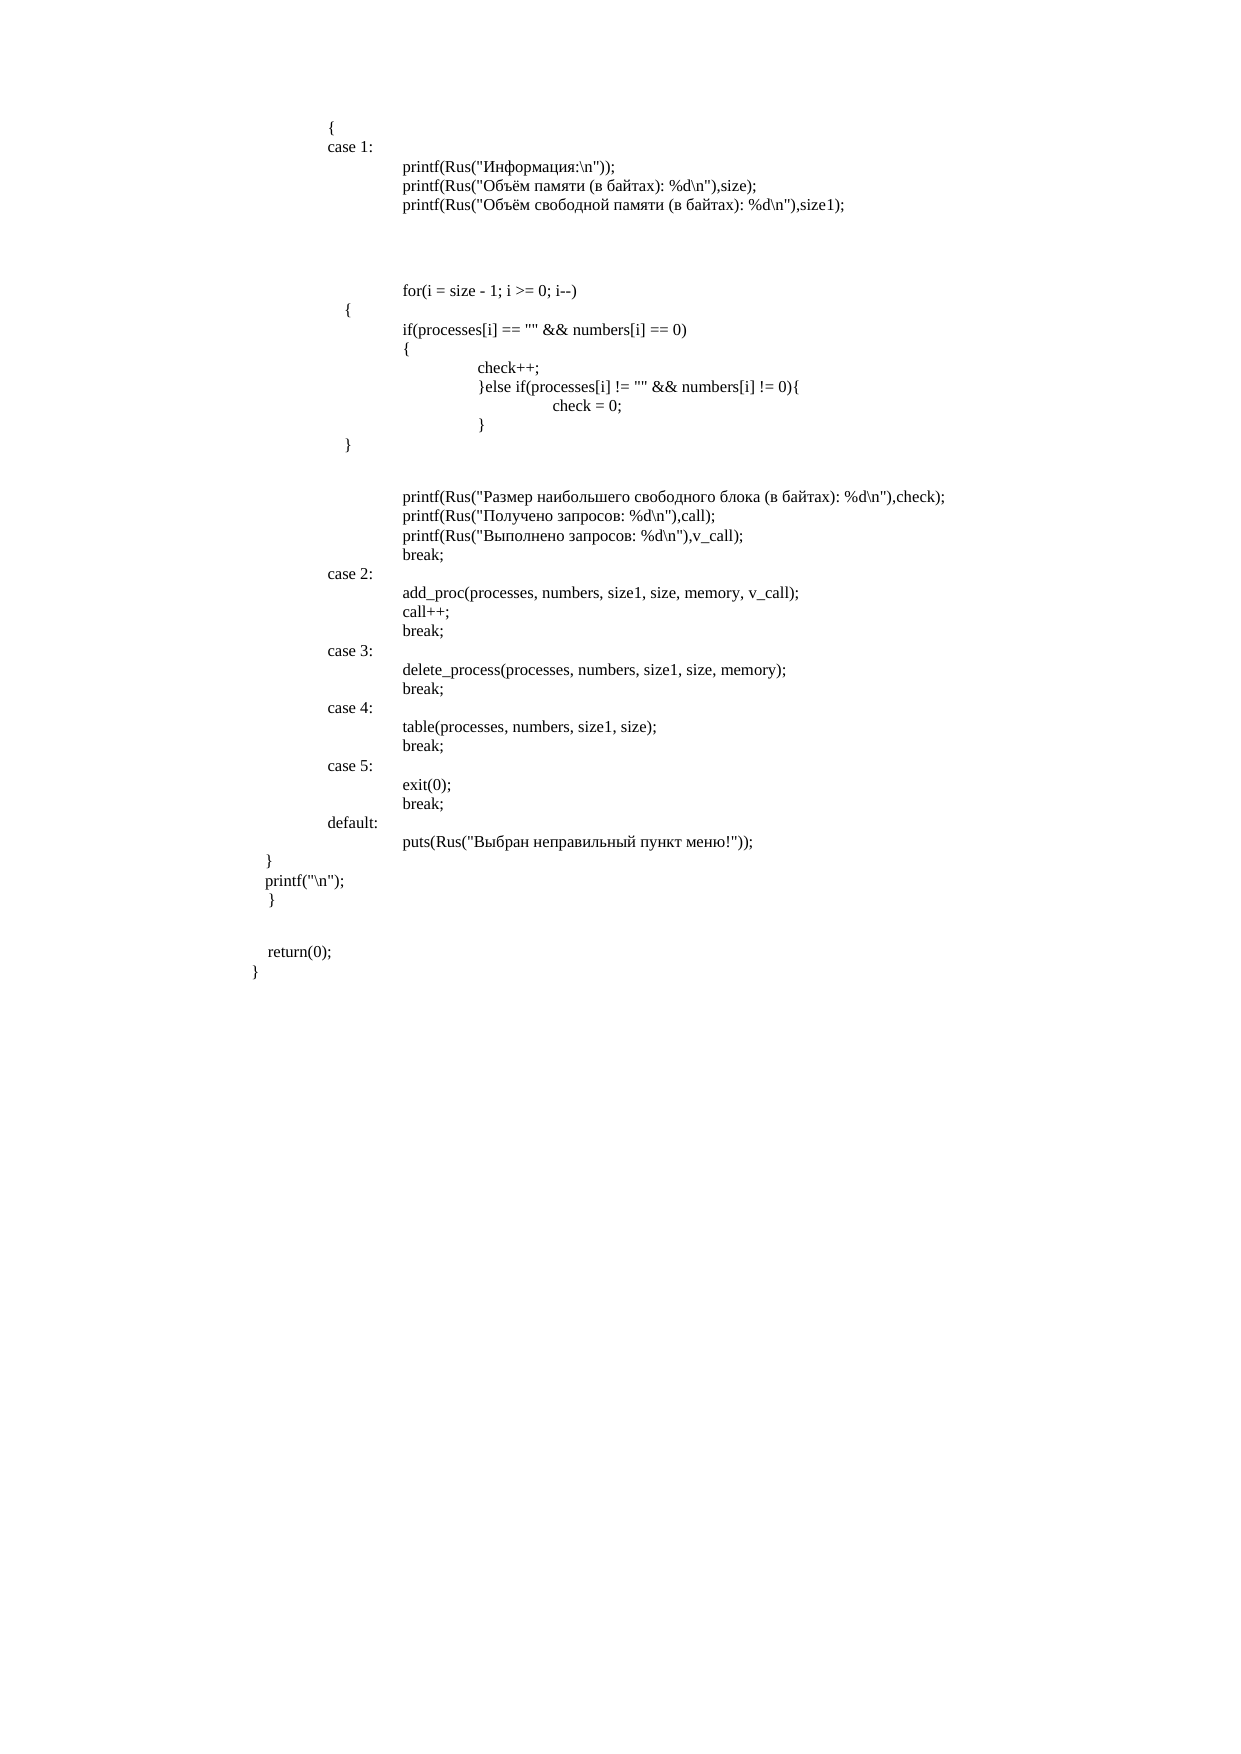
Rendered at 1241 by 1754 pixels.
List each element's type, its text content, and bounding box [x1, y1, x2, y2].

text { [177, 300, 1181, 319]
text } [177, 889, 1181, 909]
text printf(Rus("Информация:\n")); [177, 156, 1181, 176]
text printf(Rus("Размер наибольшего свободного блока (в байтах): %d\n"),check); [177, 487, 1181, 506]
text delete_process(processes, numbers, size1, size, memory); [177, 659, 1181, 679]
text printf(Rus("Объём свободной памяти (в байтах): %d\n"),size1); [177, 195, 1181, 214]
text }else if(processes[i] != "" && numbers[i] != 0){ [177, 377, 1181, 396]
text } [177, 961, 1181, 981]
text } [177, 415, 1181, 434]
text { [177, 338, 1181, 358]
text case 1: [177, 137, 1181, 156]
text break; [177, 679, 1181, 698]
text exit(0); [177, 774, 1181, 794]
text { [177, 118, 1181, 137]
text printf("\n"); [177, 870, 1181, 889]
text break; [177, 544, 1181, 564]
text call++; [177, 602, 1181, 621]
text break; [177, 621, 1181, 640]
text printf(Rus("Объём памяти (в байтах): %d\n"),size); [177, 176, 1181, 195]
text break; [177, 736, 1181, 755]
text for(i = size - 1; i >= 0; i--) [177, 281, 1181, 300]
text case 3: [177, 640, 1181, 659]
text printf(Rus("Выполнено запросов: %d\n"),v_call); [177, 525, 1181, 544]
text table(processes, numbers, size1, size); [177, 717, 1181, 736]
text case 2: [177, 564, 1181, 583]
text if(processes[i] == "" && numbers[i] == 0) [177, 319, 1181, 338]
text break; [177, 794, 1181, 813]
text add_proc(processes, numbers, size1, size, memory, v_call); [177, 583, 1181, 602]
text printf(Rus("Получено запросов: %d\n"),call); [177, 506, 1181, 525]
text } [177, 434, 1181, 453]
text puts(Rus("Выбран неправильный пункт меню!")); [177, 832, 1181, 851]
text return(0); [177, 942, 1181, 961]
text case 5: [177, 755, 1181, 774]
text case 4: [177, 698, 1181, 717]
text check = 0; [177, 396, 1181, 415]
text } [177, 851, 1181, 870]
text check++; [177, 358, 1181, 377]
text default: [177, 813, 1181, 832]
